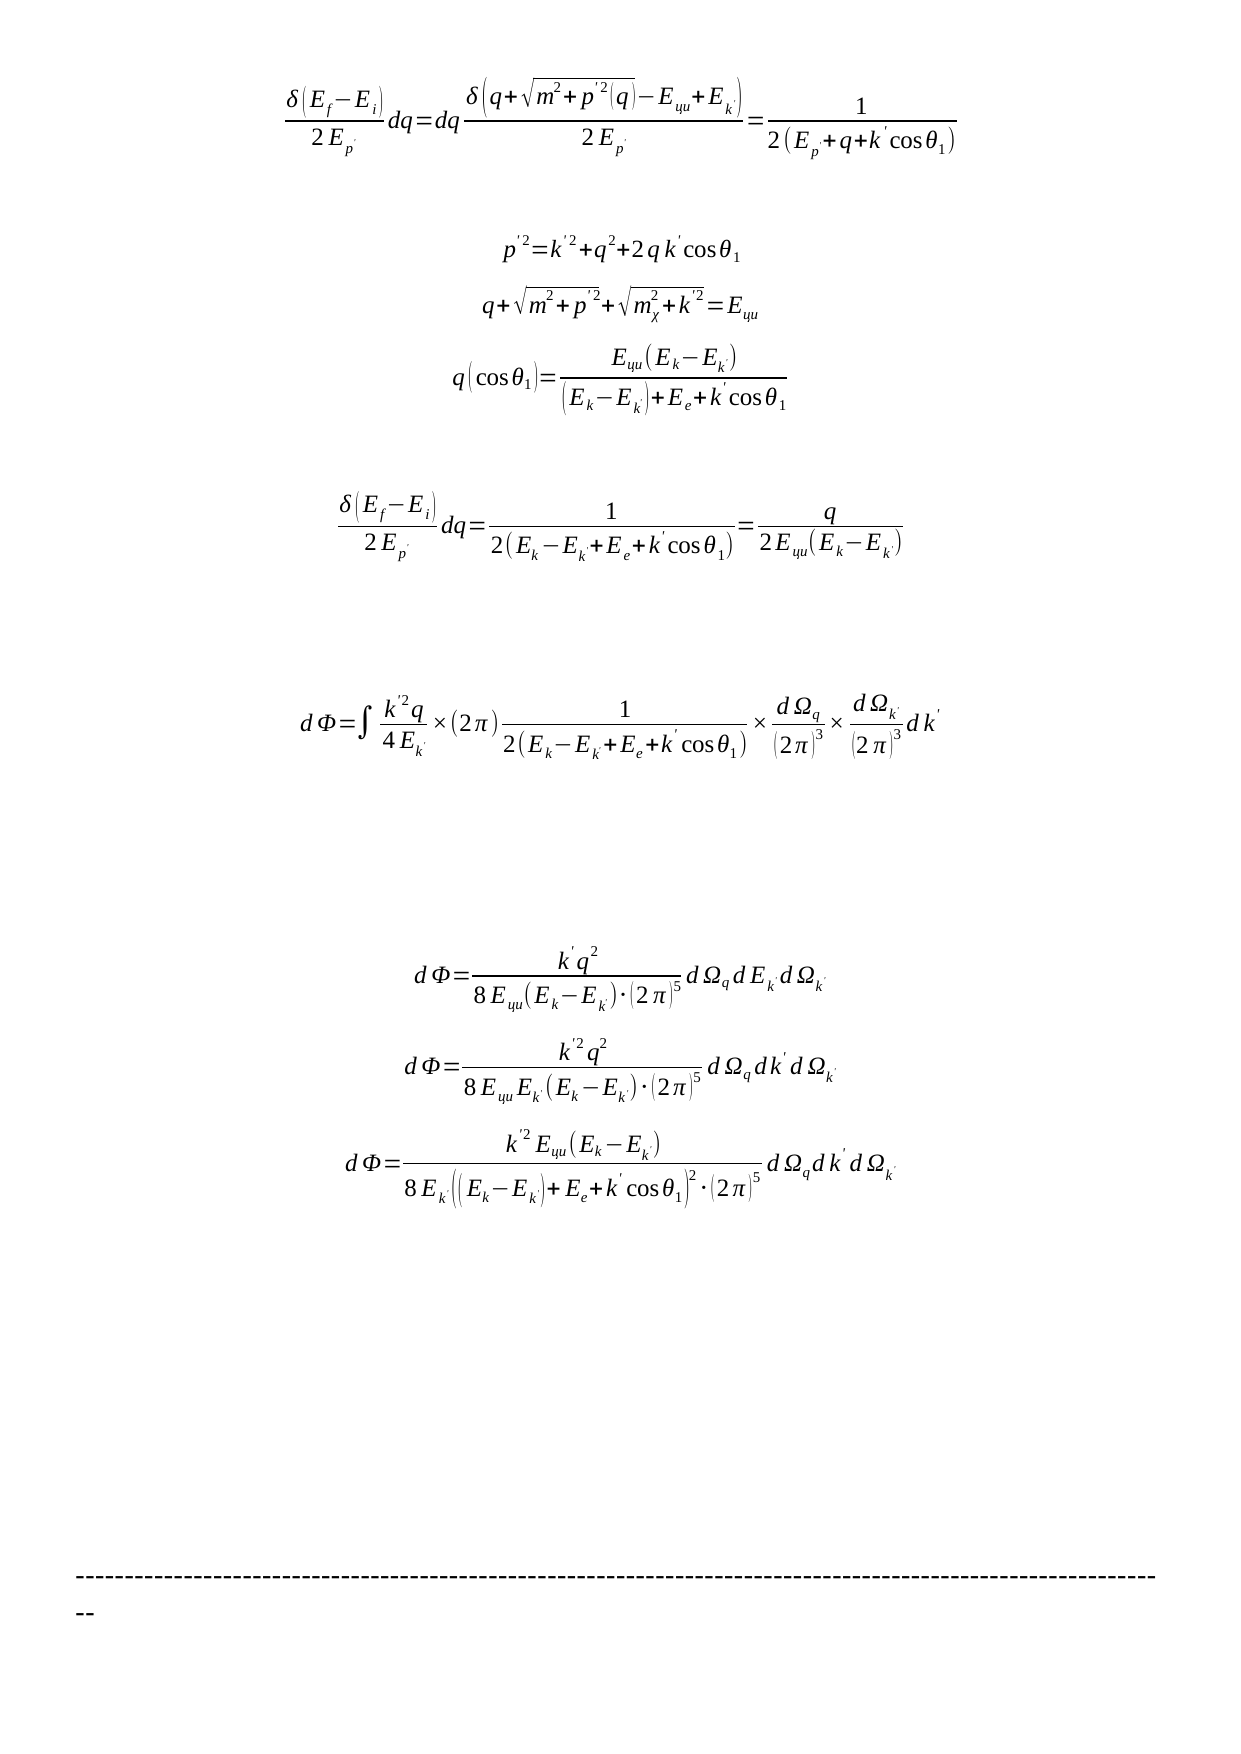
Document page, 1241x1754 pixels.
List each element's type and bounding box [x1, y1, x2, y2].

text [75, 1556, 1165, 1629]
